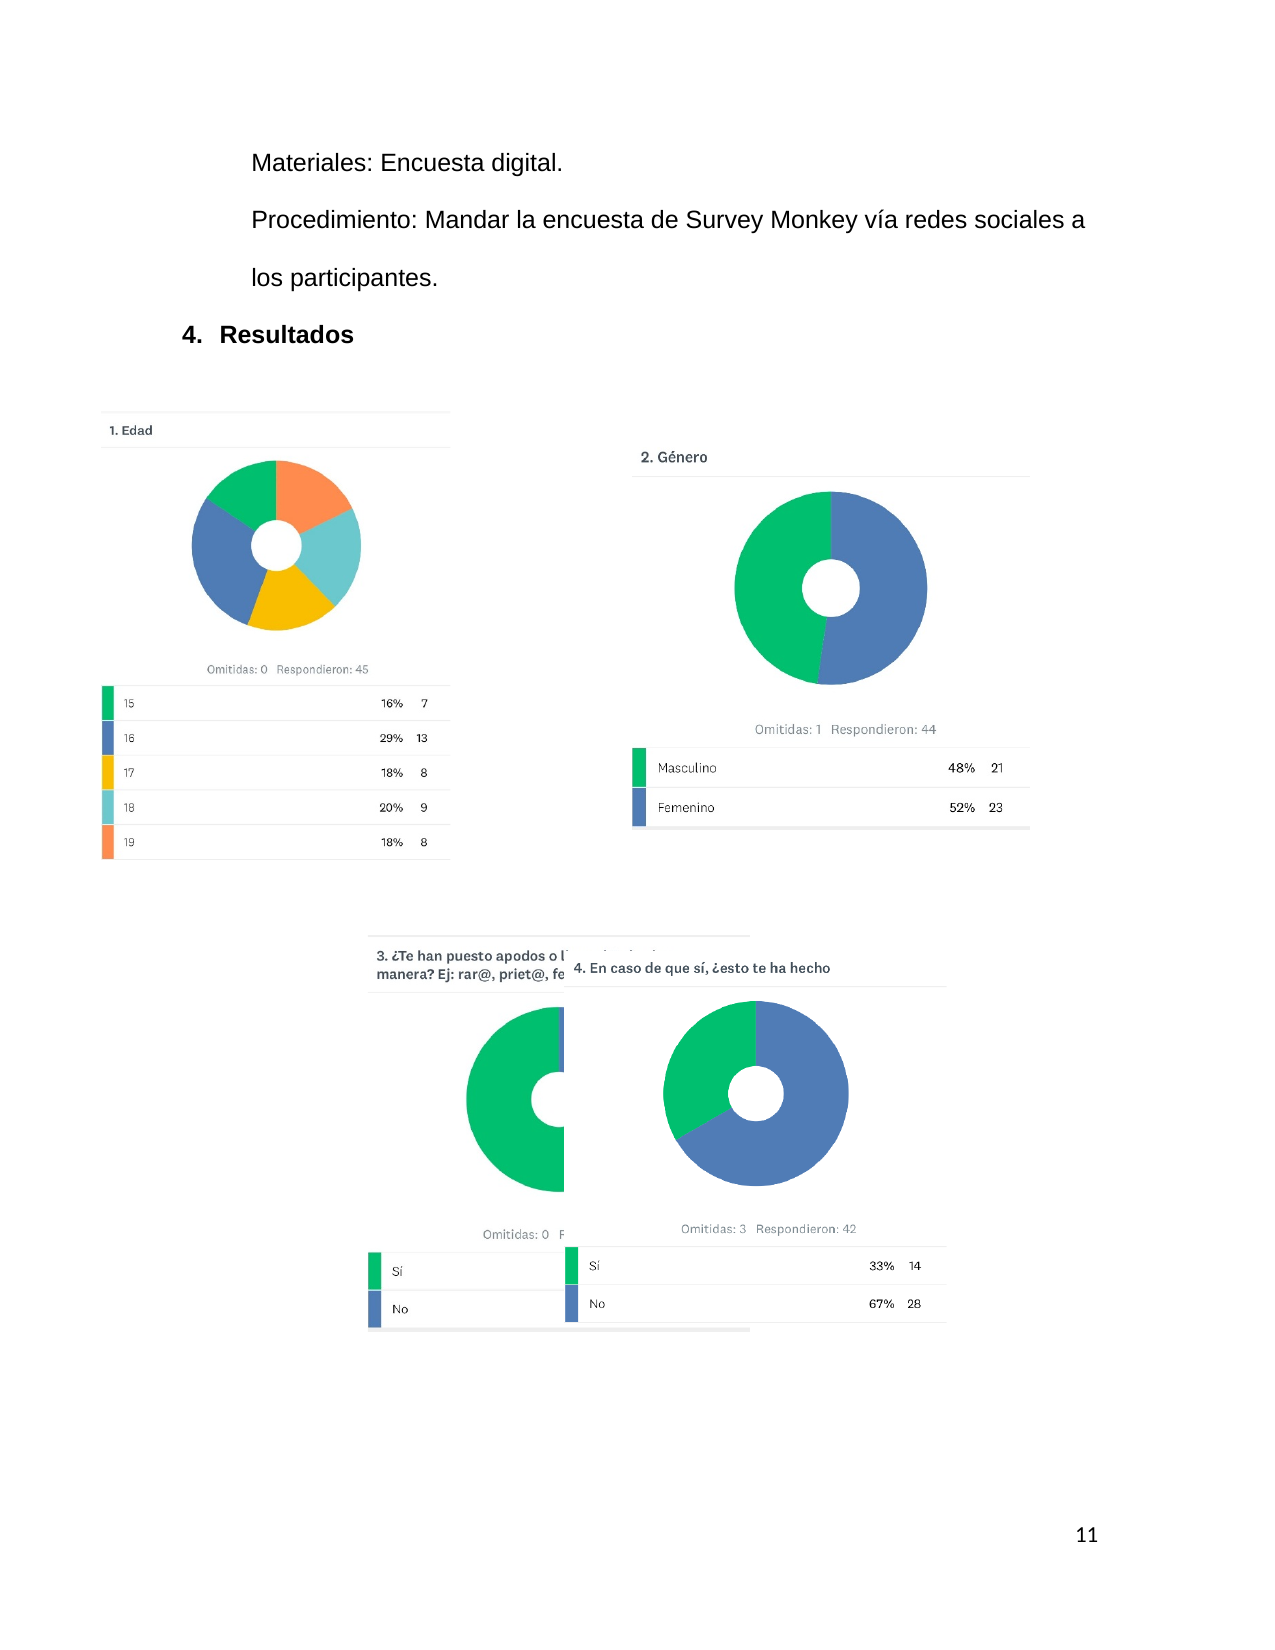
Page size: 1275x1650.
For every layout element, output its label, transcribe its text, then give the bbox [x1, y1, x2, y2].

list Resultados [182, 320, 1098, 349]
list Materiales: Encuesta digital. [251, 148, 1098, 176]
list Procedimiento: Mandar la encuesta de Survey Monkey vía redes sociales a los participantes. [251, 205, 1098, 291]
picture [632, 447, 1030, 830]
picture [101, 411, 451, 860]
picture [367, 935, 947, 1332]
